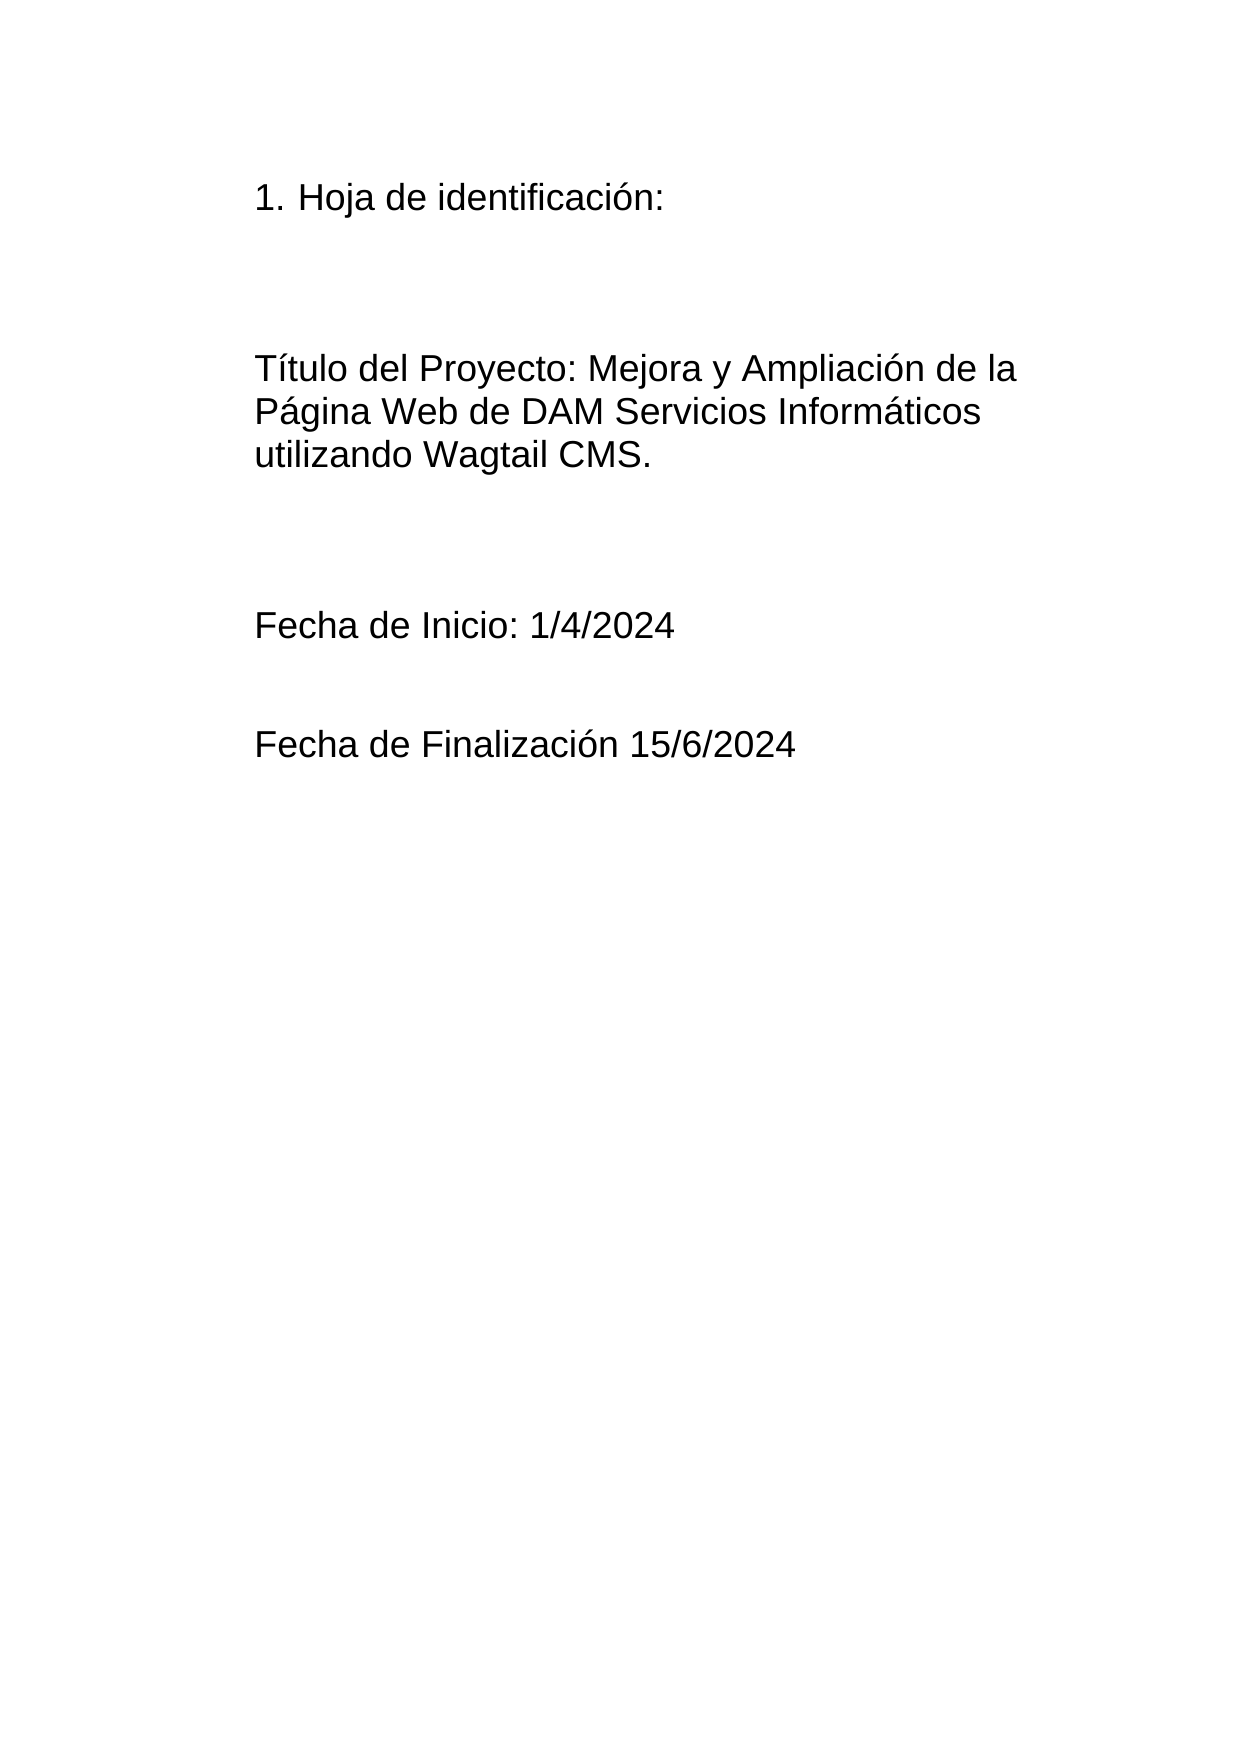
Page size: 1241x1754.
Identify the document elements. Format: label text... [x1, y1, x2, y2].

text 1. Hoja de identificación: [254, 175, 1090, 218]
text Fecha de Finalización 15/6/2024 [254, 722, 1090, 766]
text Título del Proyecto: Mejora y Ampliación de la Página Web de DAM Servicios Informáticos utilizando Wagtail CMS. [254, 346, 1090, 475]
text Fecha de Inicio: 1/4/2024 [254, 603, 1090, 646]
